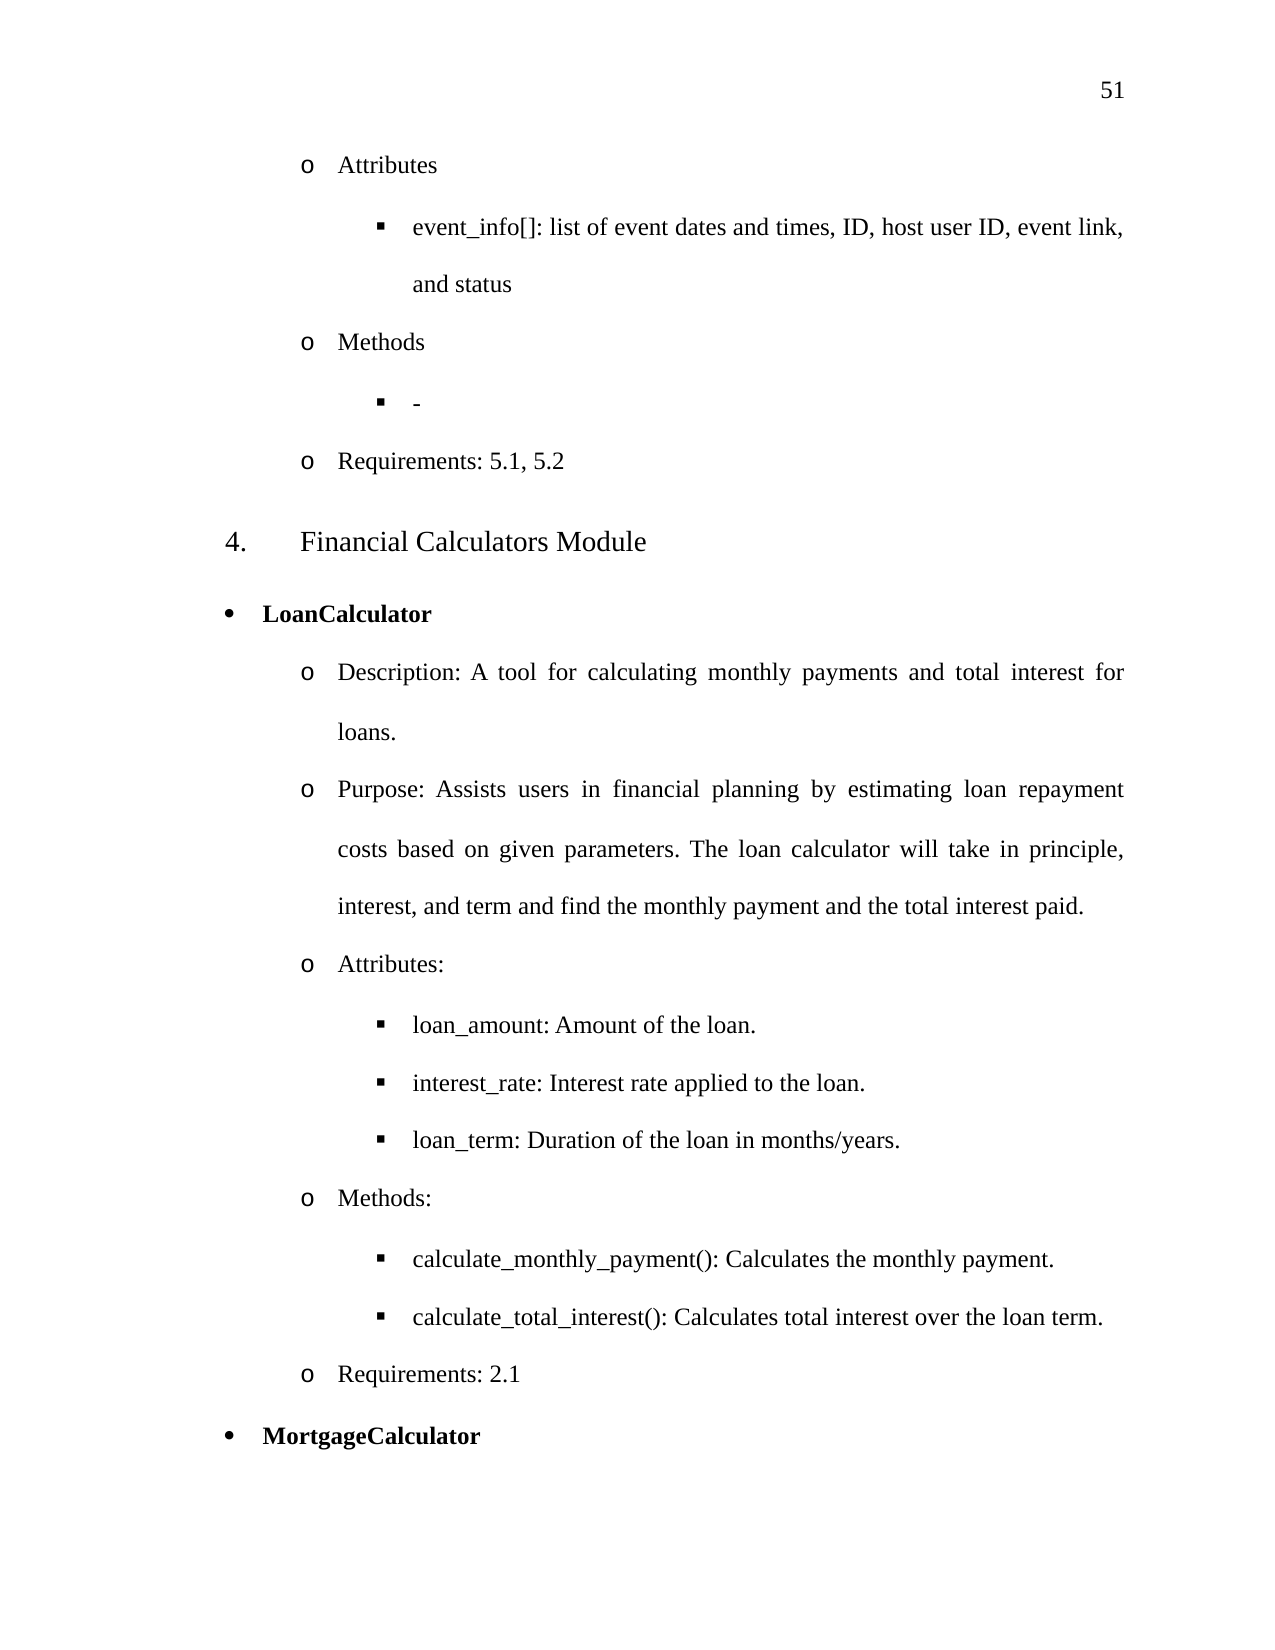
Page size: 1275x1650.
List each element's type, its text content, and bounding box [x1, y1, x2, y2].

list Methods [300, 327, 1125, 357]
subtitle Financial Calculators Module [225, 524, 1125, 558]
list Requirements: 5.1, 5.2 [300, 446, 1125, 477]
list Attributes: [300, 949, 1125, 979]
list Purpose: Assists users in financial planning by estimating loan repayment costs based on given parameters. The loan calculator will take in principle, interest, and term and find the monthly payment and the total interest paid. [300, 774, 1125, 920]
list event_info[]: list of event dates and times, ID, host user ID, event link, and status [375, 212, 1125, 298]
list loan_term: Duration of the loan in months/years. [375, 1125, 1125, 1154]
list loan_amount: Amount of the loan. [375, 1010, 1125, 1039]
list Description: A tool for calculating monthly payments and total interest for loans. [300, 657, 1125, 745]
list Methods: [300, 1183, 1125, 1214]
list Attributes [300, 150, 1125, 181]
list - [375, 388, 1125, 417]
list MortgageCalculator [225, 1421, 1125, 1450]
list interest_rate: Interest rate applied to the loan. [375, 1068, 1125, 1097]
list Requirements: 2.1 [300, 1359, 1125, 1390]
list calculate_monthly_payment(): Calculates the monthly payment. [375, 1244, 1125, 1273]
list calculate_total_interest(): Calculates total interest over the loan term. [375, 1302, 1125, 1331]
list LoanCalculator [225, 599, 1125, 628]
